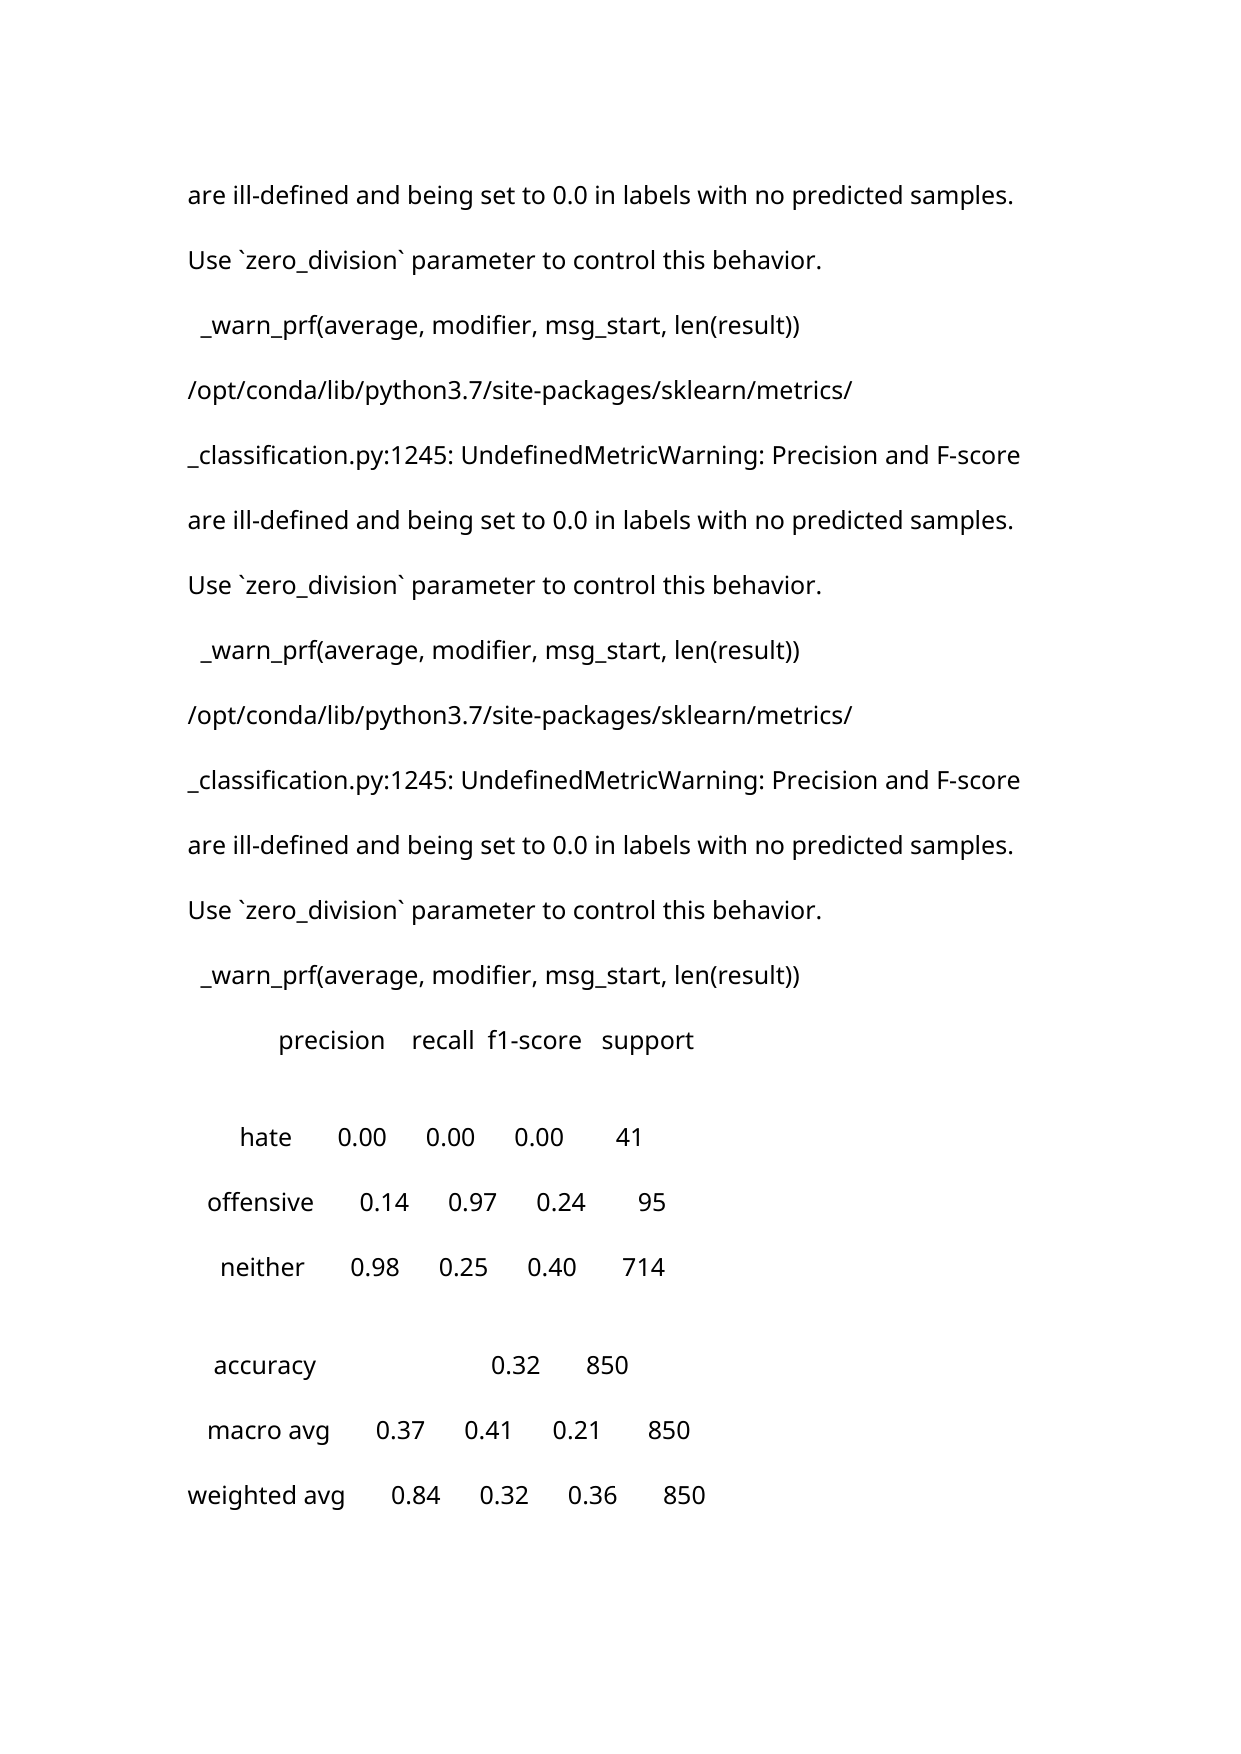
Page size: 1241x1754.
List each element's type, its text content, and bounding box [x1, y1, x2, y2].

text precision recall f1-score support [187, 1007, 1053, 1072]
text weighted avg 0.84 0.32 0.36 850 [187, 1462, 1053, 1527]
text offensive 0.14 0.97 0.24 95 [187, 1169, 1053, 1234]
text neither 0.98 0.25 0.40 714 [187, 1234, 1053, 1299]
text macro avg 0.37 0.41 0.21 850 [187, 1397, 1053, 1462]
text _warn_prf(average, modifier, msg_start, len(result)) [187, 617, 1053, 682]
text accuracy 0.32 850 [187, 1332, 1053, 1397]
text _warn_prf(average, modifier, msg_start, len(result)) [187, 942, 1053, 1007]
text hate 0.00 0.00 0.00 41 [187, 1104, 1053, 1169]
text _warn_prf(average, modifier, msg_start, len(result)) [187, 292, 1053, 357]
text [187, 162, 1053, 292]
